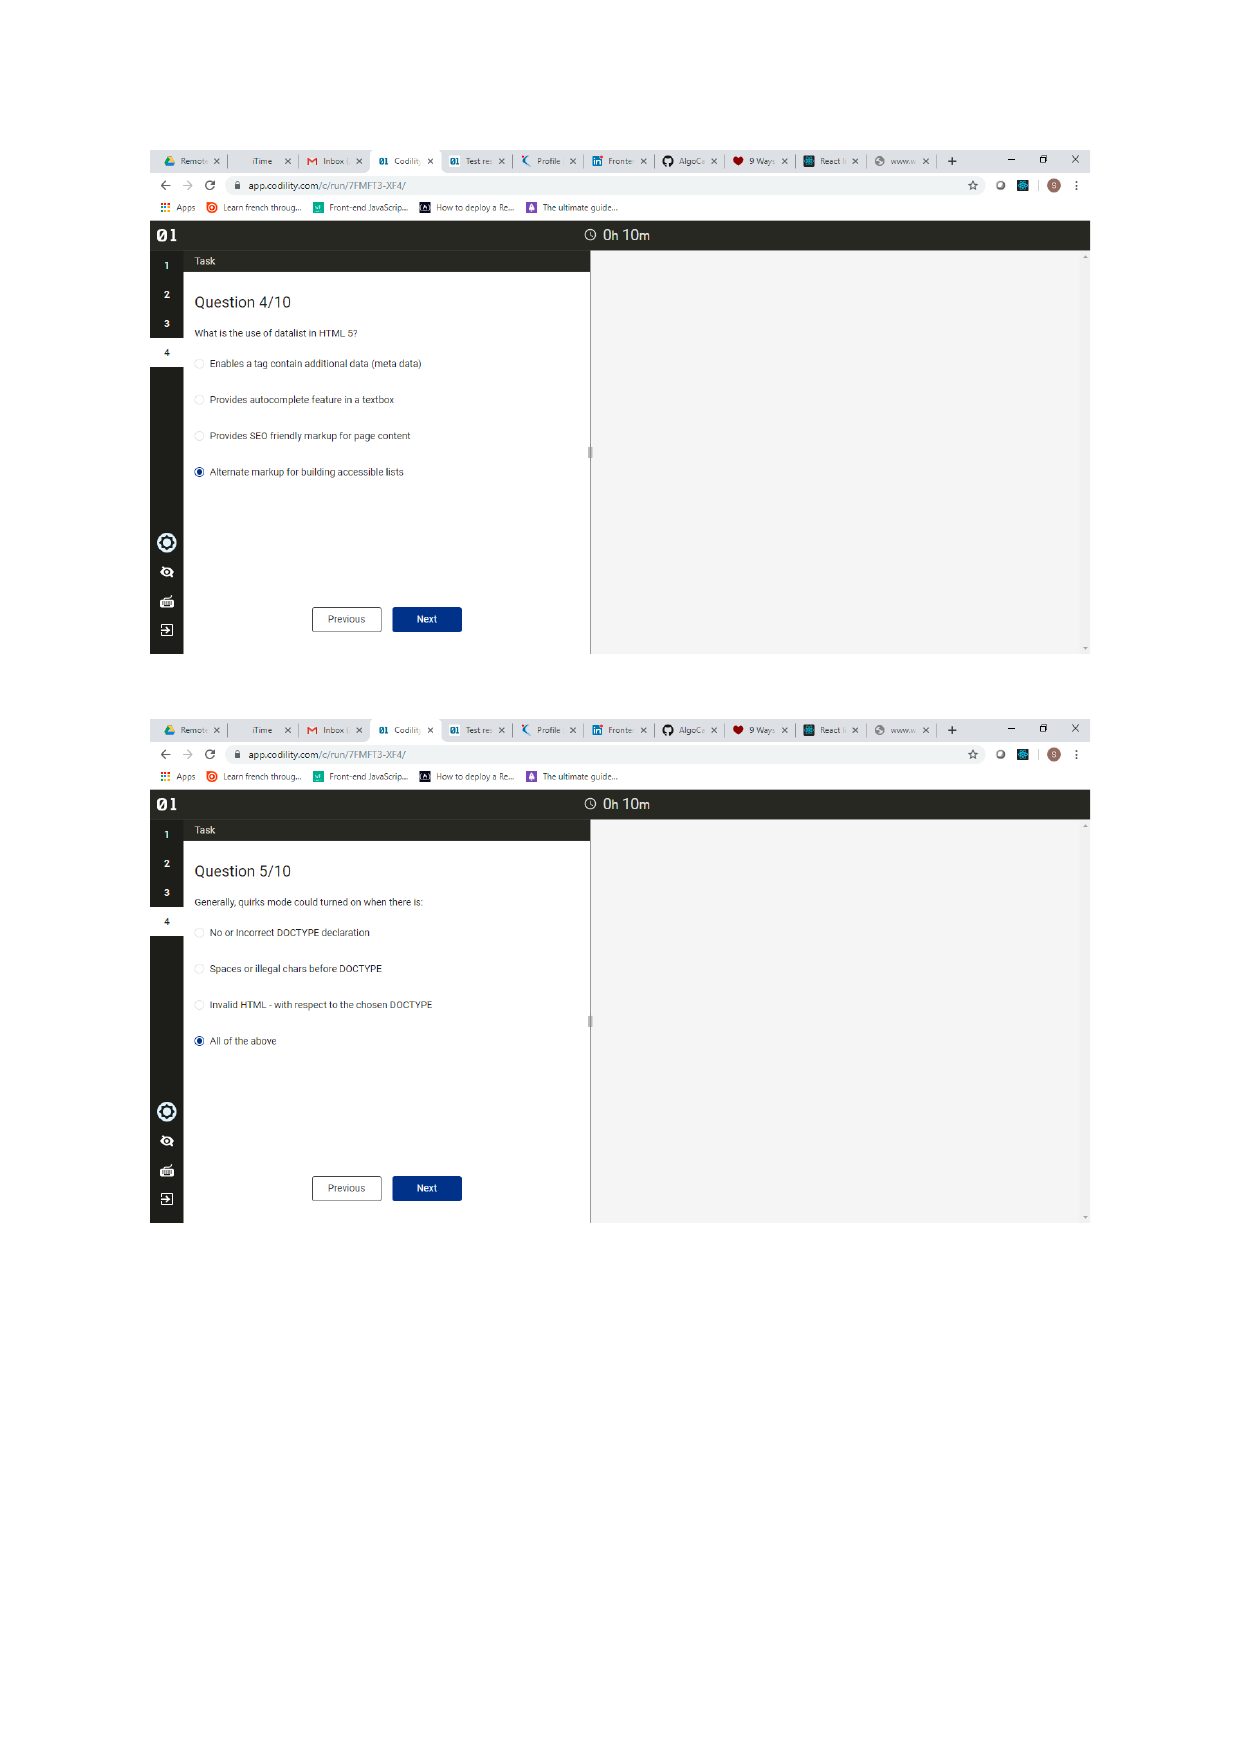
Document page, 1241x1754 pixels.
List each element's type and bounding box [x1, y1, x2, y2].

picture [150, 719, 1091, 1223]
picture [150, 150, 1091, 654]
